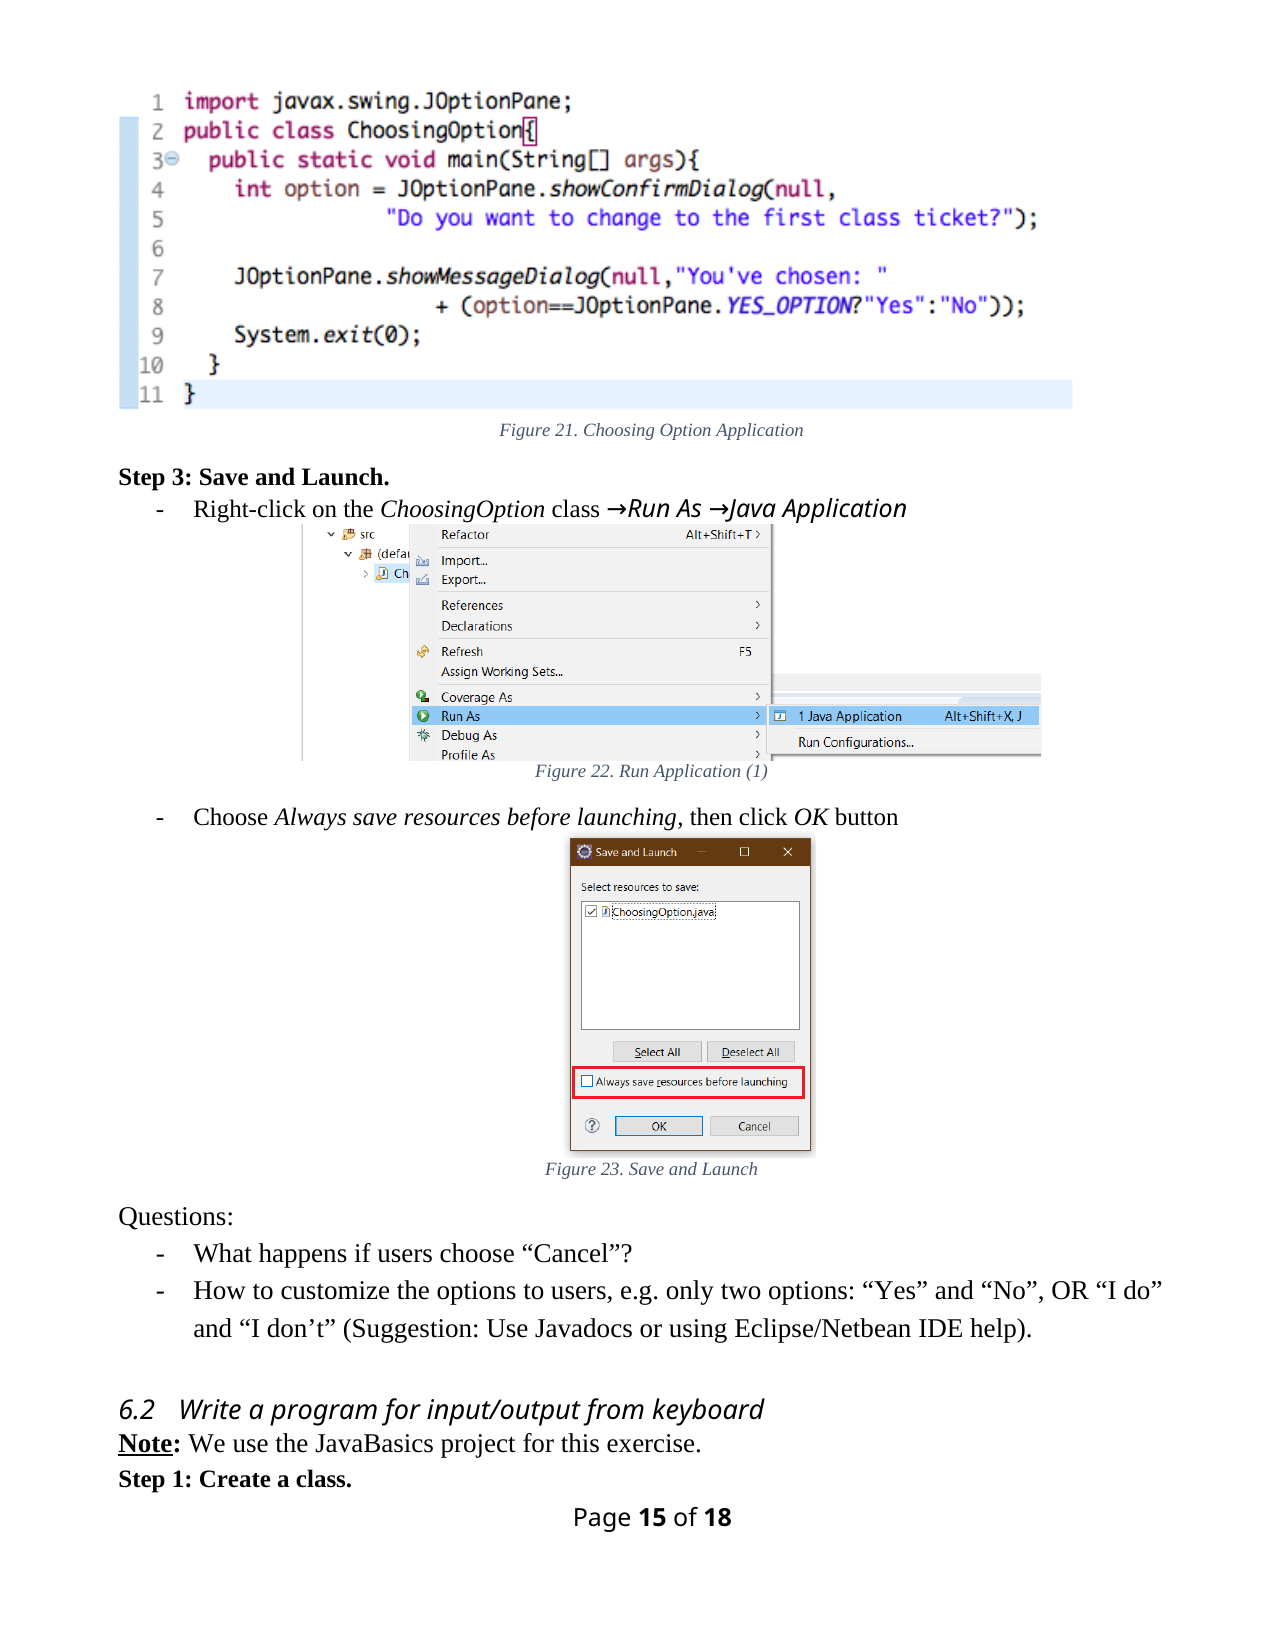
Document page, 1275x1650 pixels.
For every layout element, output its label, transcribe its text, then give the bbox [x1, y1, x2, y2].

text Step 3: Save and Launch. [118, 462, 1186, 491]
picture [563, 831, 817, 1158]
picture [118, 88, 1073, 414]
list Choose Always save resources before launching, then click OK button [156, 802, 1186, 831]
text Figure 23. Save and Launch [118, 1157, 1186, 1179]
list Right-click on the ChoosingOption class [156, 491, 1186, 524]
subtitle Write a program for input/output from keyboard [118, 1390, 1186, 1427]
text Figure 22. Run Application (1) [118, 760, 1186, 782]
text Step 1: Create a class. [118, 1464, 1186, 1493]
picture [301, 524, 1042, 761]
list How to customize the options to users, e.g. only two options: “Yes” and “No”, OR “I do” and “I don’t” (Suggestion: Use Javadocs or using Eclipse/Netbean IDE help). [156, 1274, 1186, 1343]
text Questions: [118, 1200, 1186, 1231]
text Note: We use the JavaBasics project for this exercise. [118, 1427, 1186, 1458]
list What happens if users choose “Cancel”? [156, 1237, 1186, 1268]
text Figure 21. Choosing Option Application [118, 419, 1186, 441]
